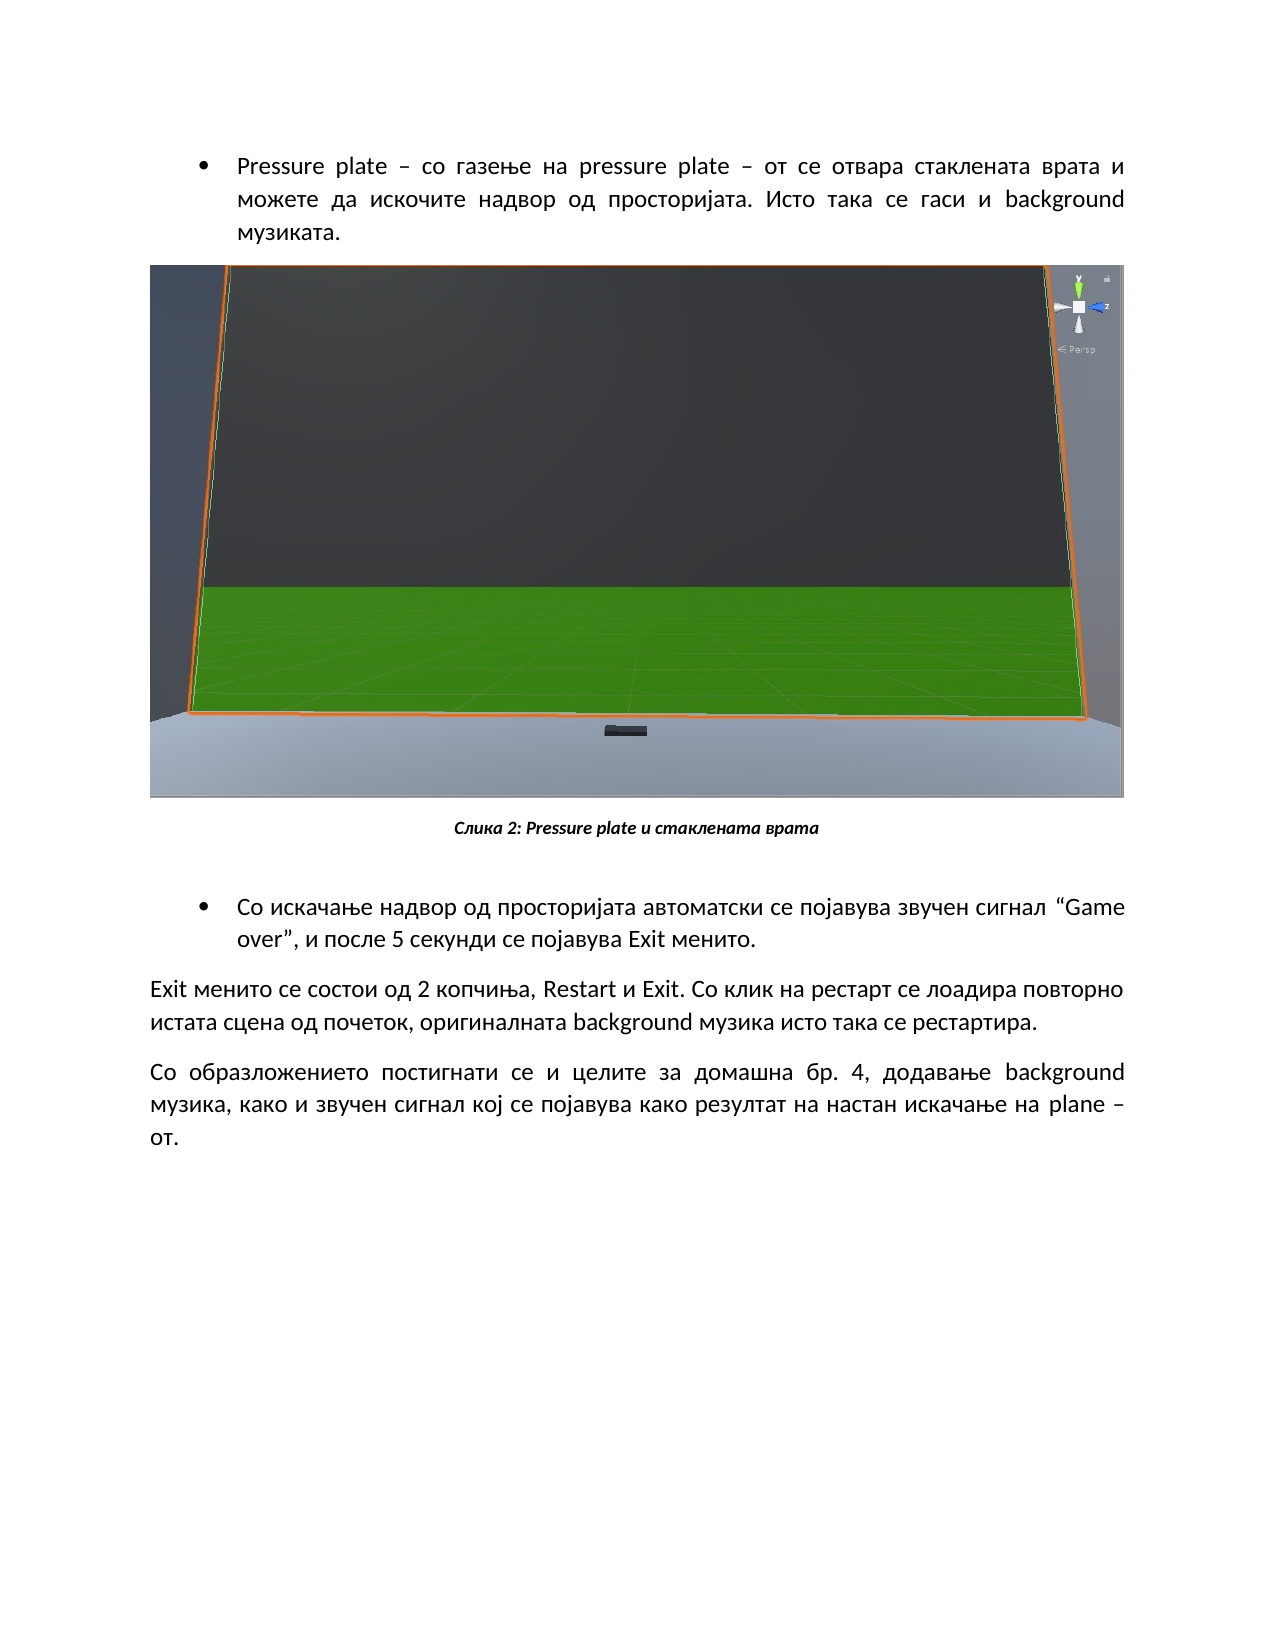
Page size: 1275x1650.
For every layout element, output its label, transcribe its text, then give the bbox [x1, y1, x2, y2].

text Слика 2: Pressure plate и стаклената врата [150, 817, 1125, 839]
list Со искачање надвор од просторијата автоматски се појавува звучен сигнал “Game over”, и после 5 секунди се појавува Exit менито. [199, 891, 1125, 954]
list Pressure plate – со газење на pressure plate – от се отвара стаклената врата и можете да искочите надвор од просторијата. Исто така се гаси и background музиката. [199, 150, 1125, 246]
text Со образложението постигнати се и целите за домашна бр. 4, додавање background музика, како и звучен сигнал кој се појавува како резултат на настан искачање на plane – от. [150, 1056, 1125, 1152]
picture [150, 265, 1124, 798]
text Exit менито се состои од 2 копчиња, Restart и Exit. Со клик на рестарт се лоадира повторно истата сцена од почеток, оригиналната background музика исто така се рестартира. [150, 973, 1125, 1037]
